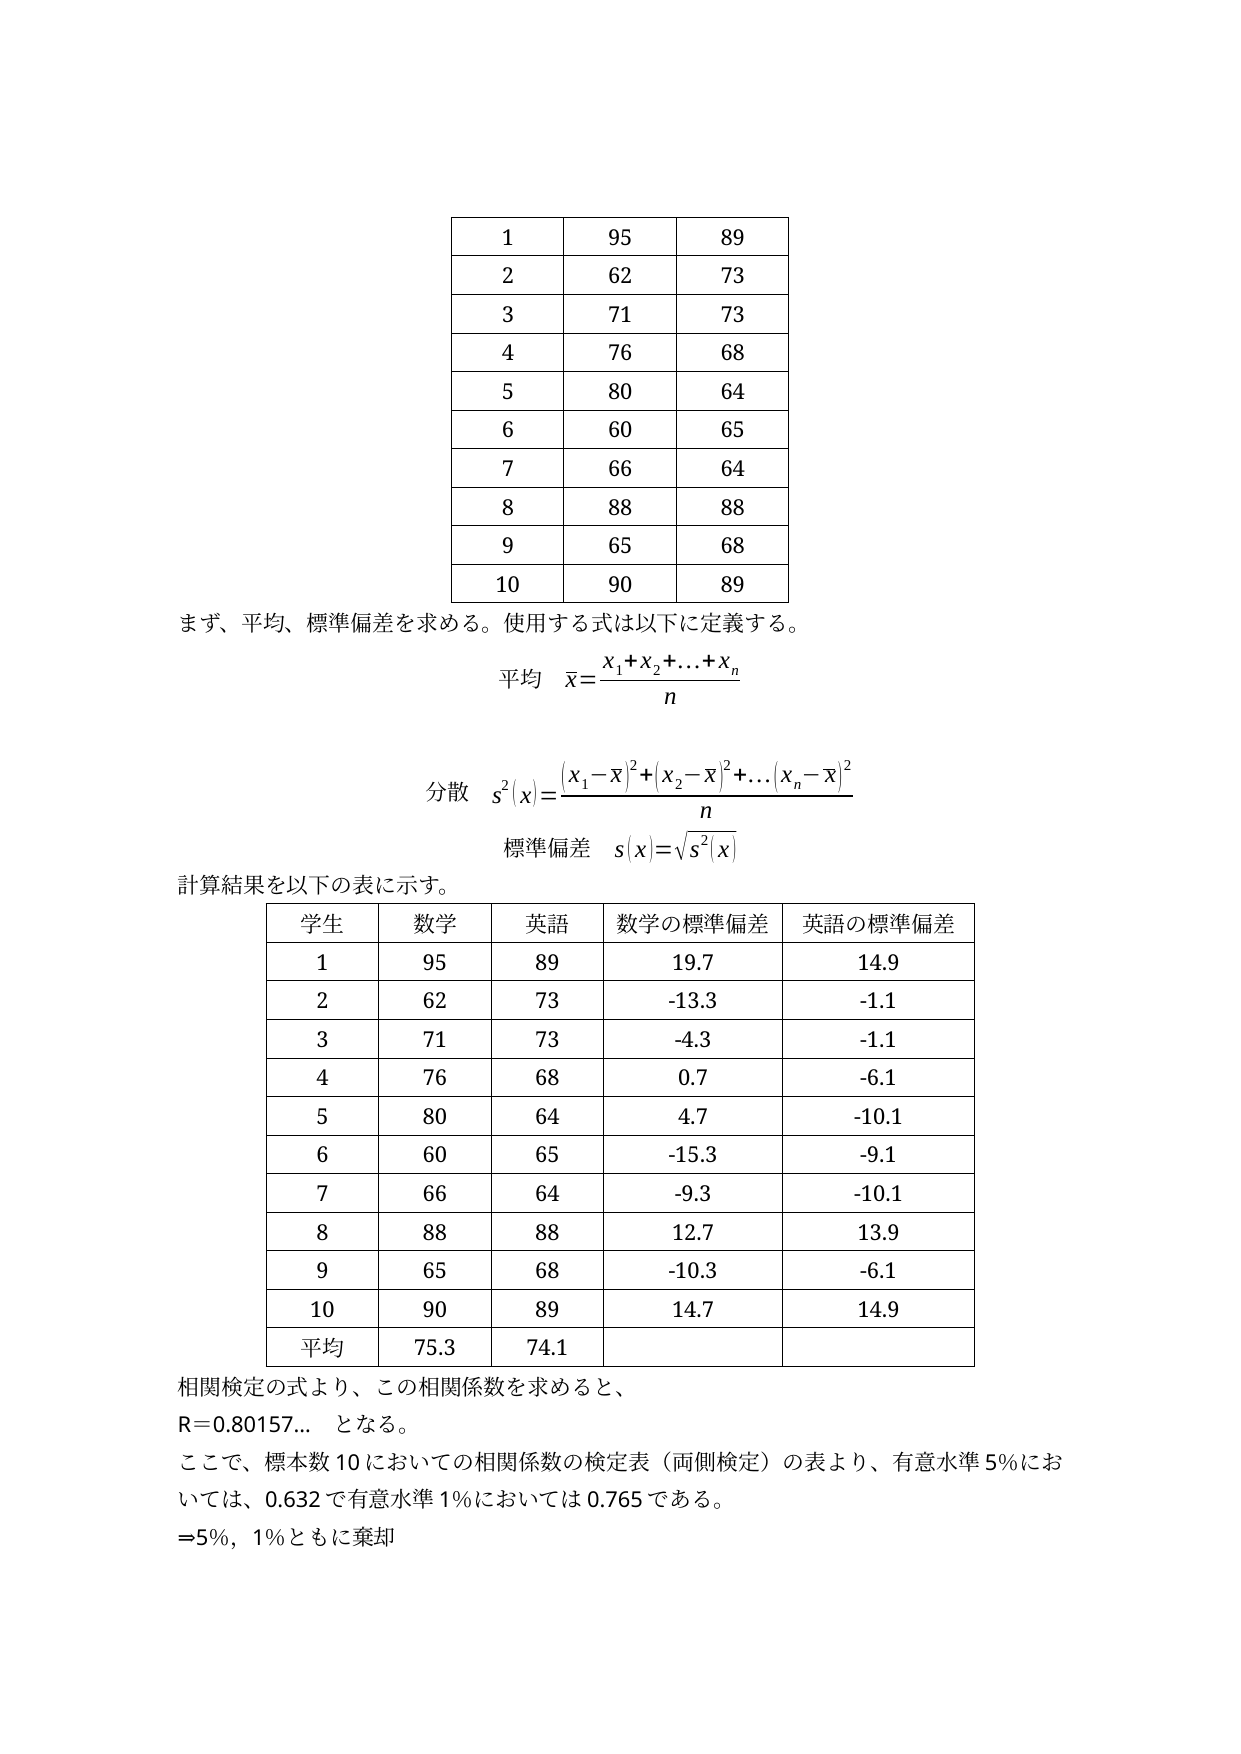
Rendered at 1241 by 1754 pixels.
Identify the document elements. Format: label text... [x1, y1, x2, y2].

table_cell 60 [379, 1136, 491, 1173]
table_cell 1 [267, 943, 378, 980]
table_cell 4 [452, 334, 563, 371]
table_cell -9.3 [604, 1174, 782, 1212]
table_cell 90 [379, 1290, 491, 1327]
table_cell 2 [267, 981, 378, 1019]
table_cell 62 [564, 256, 676, 294]
table_cell 95 [564, 218, 676, 255]
table_cell 64 [492, 1097, 603, 1134]
table_cell 88 [564, 488, 676, 525]
table_cell 68 [492, 1059, 603, 1096]
table_cell 65 [564, 526, 676, 564]
table_cell 14.7 [604, 1290, 782, 1327]
table_cell -15.3 [604, 1136, 782, 1173]
table_cell 73 [492, 981, 603, 1019]
table_cell 80 [379, 1097, 491, 1134]
table_cell -1.1 [783, 1020, 974, 1057]
table_cell 6 [267, 1136, 378, 1173]
table_cell -4.3 [604, 1020, 782, 1057]
table_cell -6.1 [783, 1251, 974, 1289]
table_cell 89 [677, 565, 788, 602]
table_cell [604, 1328, 782, 1366]
text R＝0.80157… となる。 [177, 1404, 1063, 1442]
table_header 数学 [379, 904, 491, 942]
table_cell 73 [677, 256, 788, 294]
table_cell 68 [677, 334, 788, 371]
text まず、平均、標準偏差を求める。使用する式は以下に定義する。 [177, 603, 1063, 641]
table_cell 9 [452, 526, 563, 564]
table_cell 60 [564, 411, 676, 448]
table_cell 68 [677, 526, 788, 564]
text 計算結果を以下の表に示す。 [177, 866, 1063, 903]
table_cell 68 [492, 1251, 603, 1289]
table_header 英語の標準偏差 [783, 904, 974, 942]
table_cell 75.3 [379, 1328, 491, 1366]
table_cell 3 [267, 1020, 378, 1057]
table_cell 65 [677, 411, 788, 448]
table_cell 95 [379, 943, 491, 980]
table_cell 3 [452, 295, 563, 332]
table_cell 80 [564, 372, 676, 409]
table_cell 5 [452, 372, 563, 409]
text 相関検定の式より、この相関係数を求めると、 [177, 1367, 1063, 1404]
table_cell 14.9 [783, 1290, 974, 1327]
table_cell 71 [379, 1020, 491, 1057]
table_cell 5 [267, 1097, 378, 1134]
table_cell 88 [677, 488, 788, 525]
table_cell 0.7 [604, 1059, 782, 1096]
table_cell -10.1 [783, 1174, 974, 1212]
table_header 数学の標準偏差 [604, 904, 782, 942]
table_cell 73 [677, 295, 788, 332]
table_cell 平均 [267, 1328, 378, 1366]
table_cell 19.7 [604, 943, 782, 980]
table_cell 2 [452, 256, 563, 294]
table_cell 4.7 [604, 1097, 782, 1134]
table_cell -6.1 [783, 1059, 974, 1096]
table_cell 7 [267, 1174, 378, 1212]
table_cell 65 [379, 1251, 491, 1289]
table_cell 76 [564, 334, 676, 371]
table_cell 8 [452, 488, 563, 525]
table_cell -10.1 [783, 1097, 974, 1134]
table_cell 62 [379, 981, 491, 1019]
table_cell 12.7 [604, 1213, 782, 1250]
table_cell 71 [564, 295, 676, 332]
text ここで、標本数10においての相関係数の検定表（両側検定）の表より、有意水準5％においては、0.632で有意水準1％においては0.765である。 [177, 1442, 1063, 1517]
table_cell 13.9 [783, 1213, 974, 1250]
table_cell 8 [267, 1213, 378, 1250]
table_cell 64 [492, 1174, 603, 1212]
text 標準偏差 [177, 828, 1063, 866]
table_cell 4 [267, 1059, 378, 1096]
table_cell -9.1 [783, 1136, 974, 1173]
table_cell 64 [677, 372, 788, 409]
table_cell 10 [452, 565, 563, 602]
table_cell 89 [492, 1290, 603, 1327]
table_cell [783, 1328, 974, 1366]
table_cell 10 [267, 1290, 378, 1327]
table_cell 89 [492, 943, 603, 980]
table_cell 14.9 [783, 943, 974, 980]
table_cell 66 [564, 449, 676, 487]
text 平均 [177, 641, 1063, 716]
table_cell 6 [452, 411, 563, 448]
table_cell 89 [677, 218, 788, 255]
table_cell 64 [677, 449, 788, 487]
table_cell 66 [379, 1174, 491, 1212]
table_cell 7 [452, 449, 563, 487]
table_cell 88 [492, 1213, 603, 1250]
table_header 英語 [492, 904, 603, 942]
text ⇒5％，1％ともに棄却 [177, 1517, 1063, 1554]
table_cell 73 [492, 1020, 603, 1057]
text 分散 [215, 753, 1063, 828]
table_cell 74.1 [492, 1328, 603, 1366]
table_cell 88 [379, 1213, 491, 1250]
table_cell -13.3 [604, 981, 782, 1019]
table_cell -1.1 [783, 981, 974, 1019]
table_cell -10.3 [604, 1251, 782, 1289]
table_cell 1 [452, 218, 563, 255]
table_cell 76 [379, 1059, 491, 1096]
table_cell 90 [564, 565, 676, 602]
table_cell 65 [492, 1136, 603, 1173]
table_cell 9 [267, 1251, 378, 1289]
table_header 学生 [267, 904, 378, 942]
